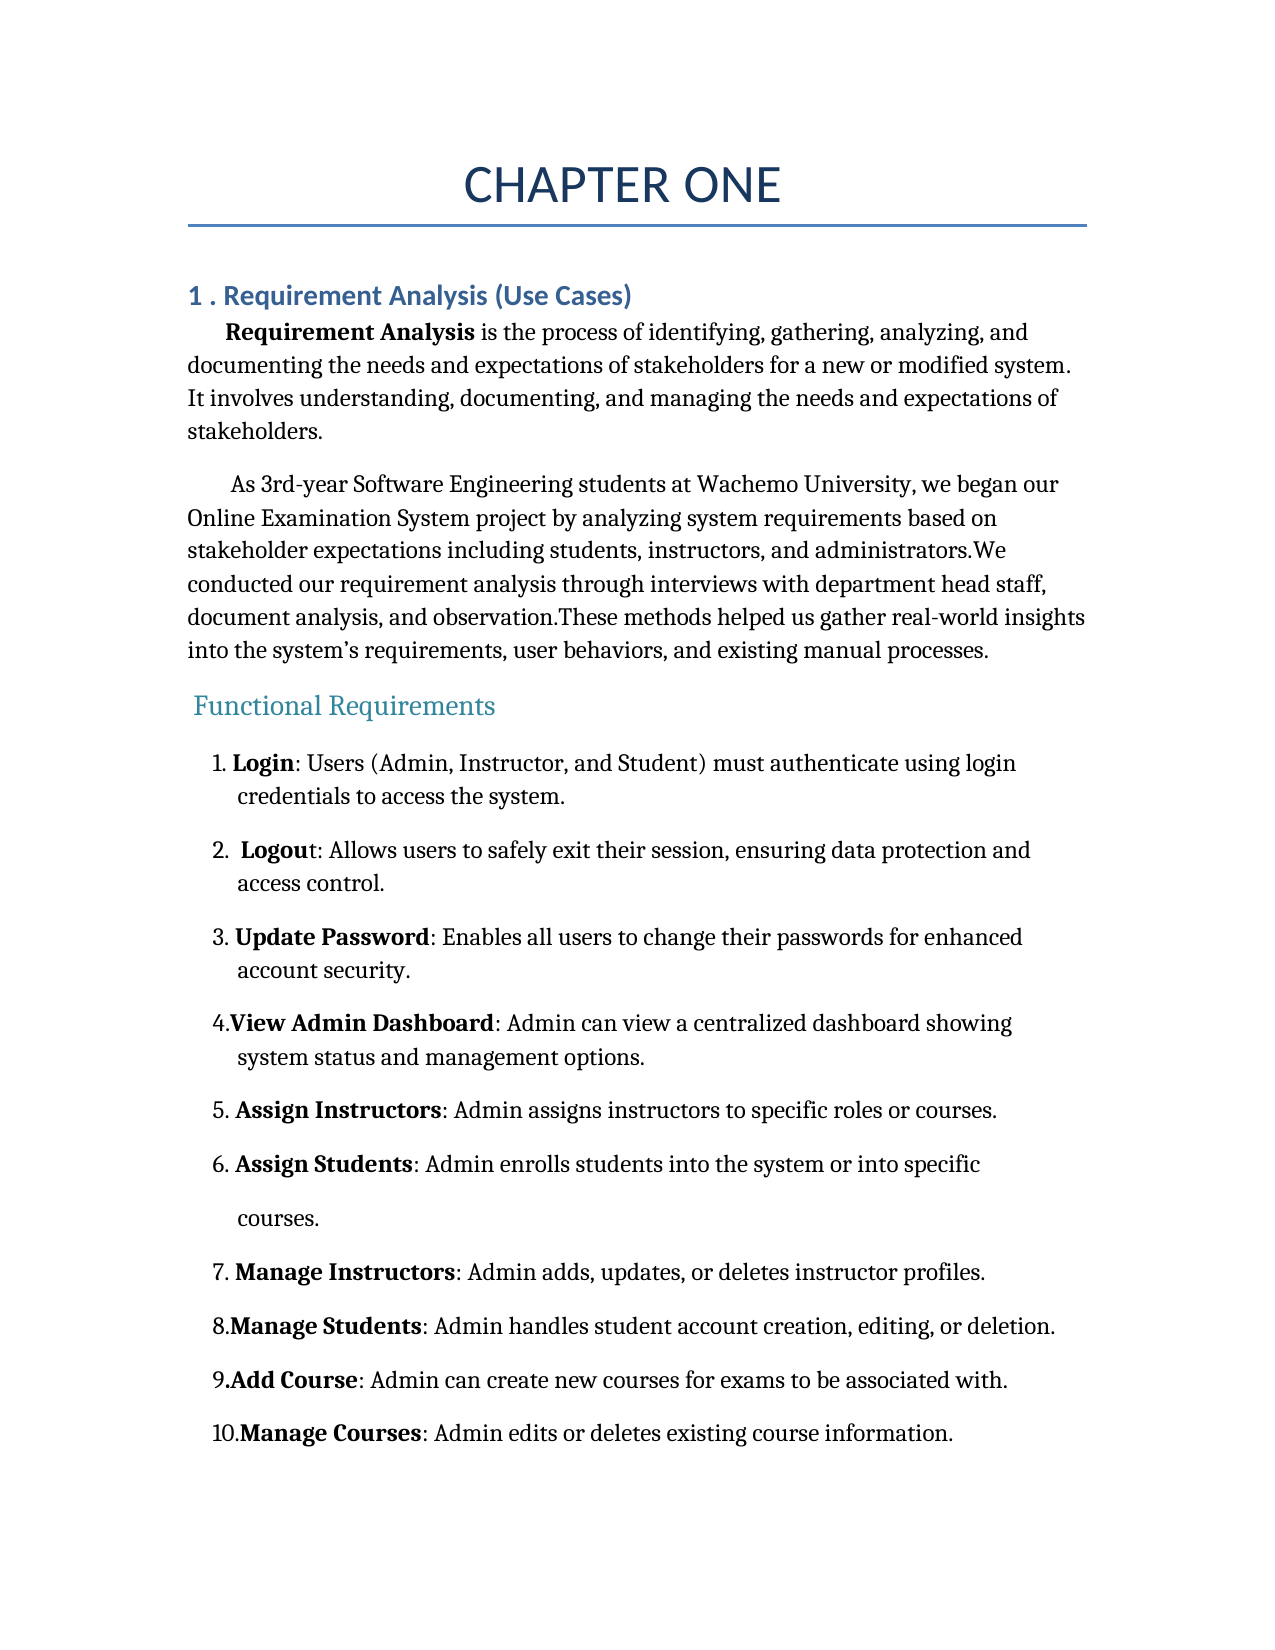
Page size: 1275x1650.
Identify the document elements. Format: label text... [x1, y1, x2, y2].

text courses. [187, 1204, 1087, 1233]
text 3. Update Password: Enables all users to change their passwords for enhanced account security. [212, 922, 1087, 984]
text 7. Manage Instructors: Admin adds, updates, or deletes instructor profiles. [187, 1258, 1087, 1287]
text 10.Manage Courses: Admin edits or deletes existing course information. [187, 1419, 1087, 1448]
text 4.View Admin Dashboard: Admin can view a centralized dashboard showing system status and management options. [212, 1009, 1087, 1071]
text As 3rd-year Software Engineering students at Wachemo University, we began our Online Examination System project by analyzing system requirements based on stakeholder expectations including students, instructors, and administrators.We conducted our requirement analysis through interviews with department head staff, document analysis, and observation.These methods helped us gather real-world insights into the system’s requirements, user behaviors, and existing manual processes. [187, 470, 1087, 664]
text Functional Requirements [187, 689, 1087, 723]
text 2. Logout: Allows users to safely exit their session, ensuring data protection and access control. [212, 836, 1087, 897]
text 8.Manage Students: Admin handles student account creation, editing, or deletion. [187, 1312, 1087, 1340]
text 6. Assign Students: Admin enrolls students into the system or into specific [187, 1150, 1087, 1179]
text 9.Add Course: Admin can create new courses for exams to be associated with. [187, 1366, 1087, 1394]
text 1. Login: Users (Admin, Instructor, and Student) must authenticate using login credentials to access the system. [212, 749, 1087, 811]
subtitle 1 . Requirement Analysis (Use Cases) [187, 277, 1087, 312]
text 5. Assign Instructors: Admin assigns instructors to specific roles or courses. [187, 1096, 1087, 1125]
title CHAPTER ONE [187, 150, 1087, 227]
text Requirement Analysis is the process of identifying, gathering, analyzing, and documenting the needs and expectations of stakeholders for a new or modified system. It involves understanding, documenting, and managing the needs and expectations of stakeholders. [187, 317, 1087, 445]
